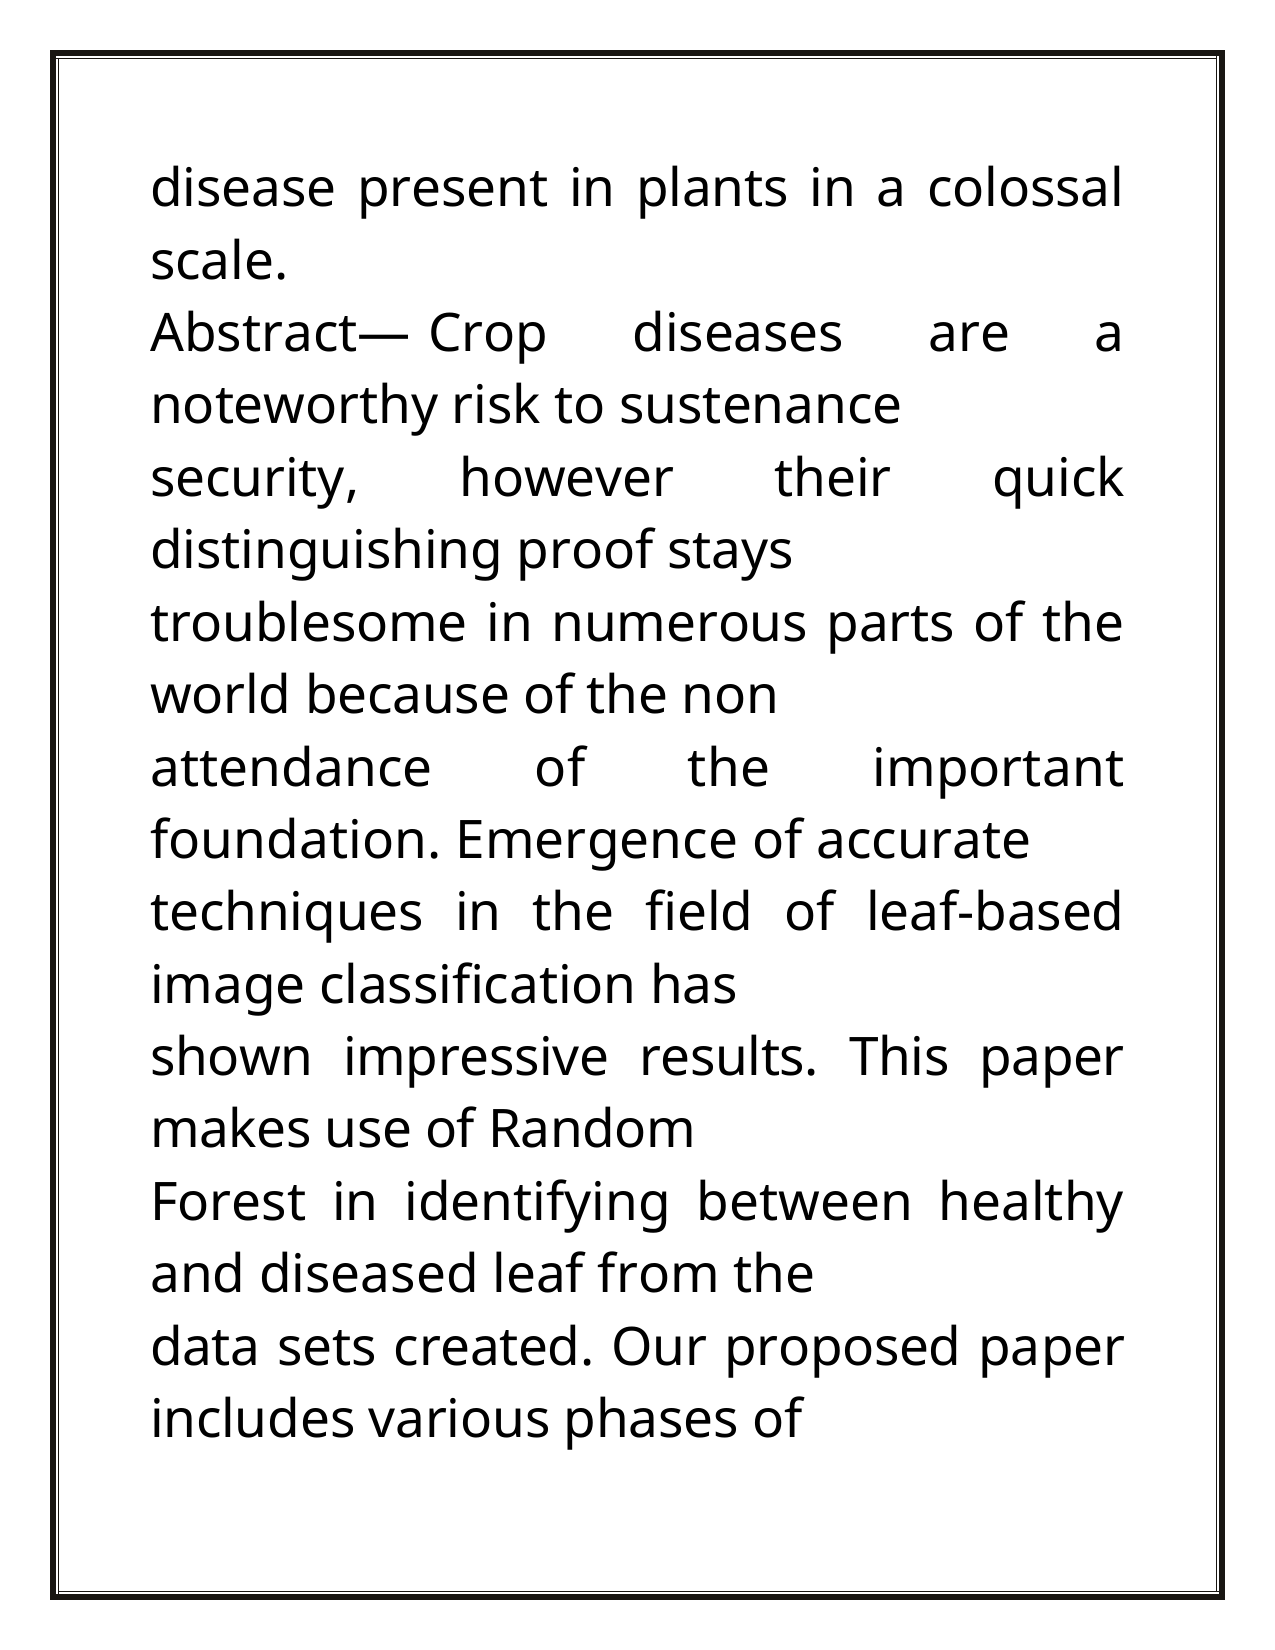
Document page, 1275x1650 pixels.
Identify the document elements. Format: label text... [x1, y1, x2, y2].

text disease present in plants in a colossal scale. [150, 150, 1125, 295]
text security, however their quick distinguishing proof stays [150, 439, 1125, 584]
text techniques in the field of leaf-based image classification has [150, 874, 1125, 1019]
text Forest in identifying between healthy and diseased leaf from the [150, 1163, 1125, 1308]
text data sets created. Our proposed paper includes various phases of [150, 1308, 1125, 1453]
text Abstract—Crop diseases are a noteworthy risk to sustenance [150, 295, 1125, 439]
text shown impressive results. This paper makes use of Random [150, 1019, 1125, 1163]
text troublesome in numerous parts of the world because of the non [150, 584, 1125, 729]
text attendance of the important foundation. Emergence of accurate [150, 729, 1125, 874]
